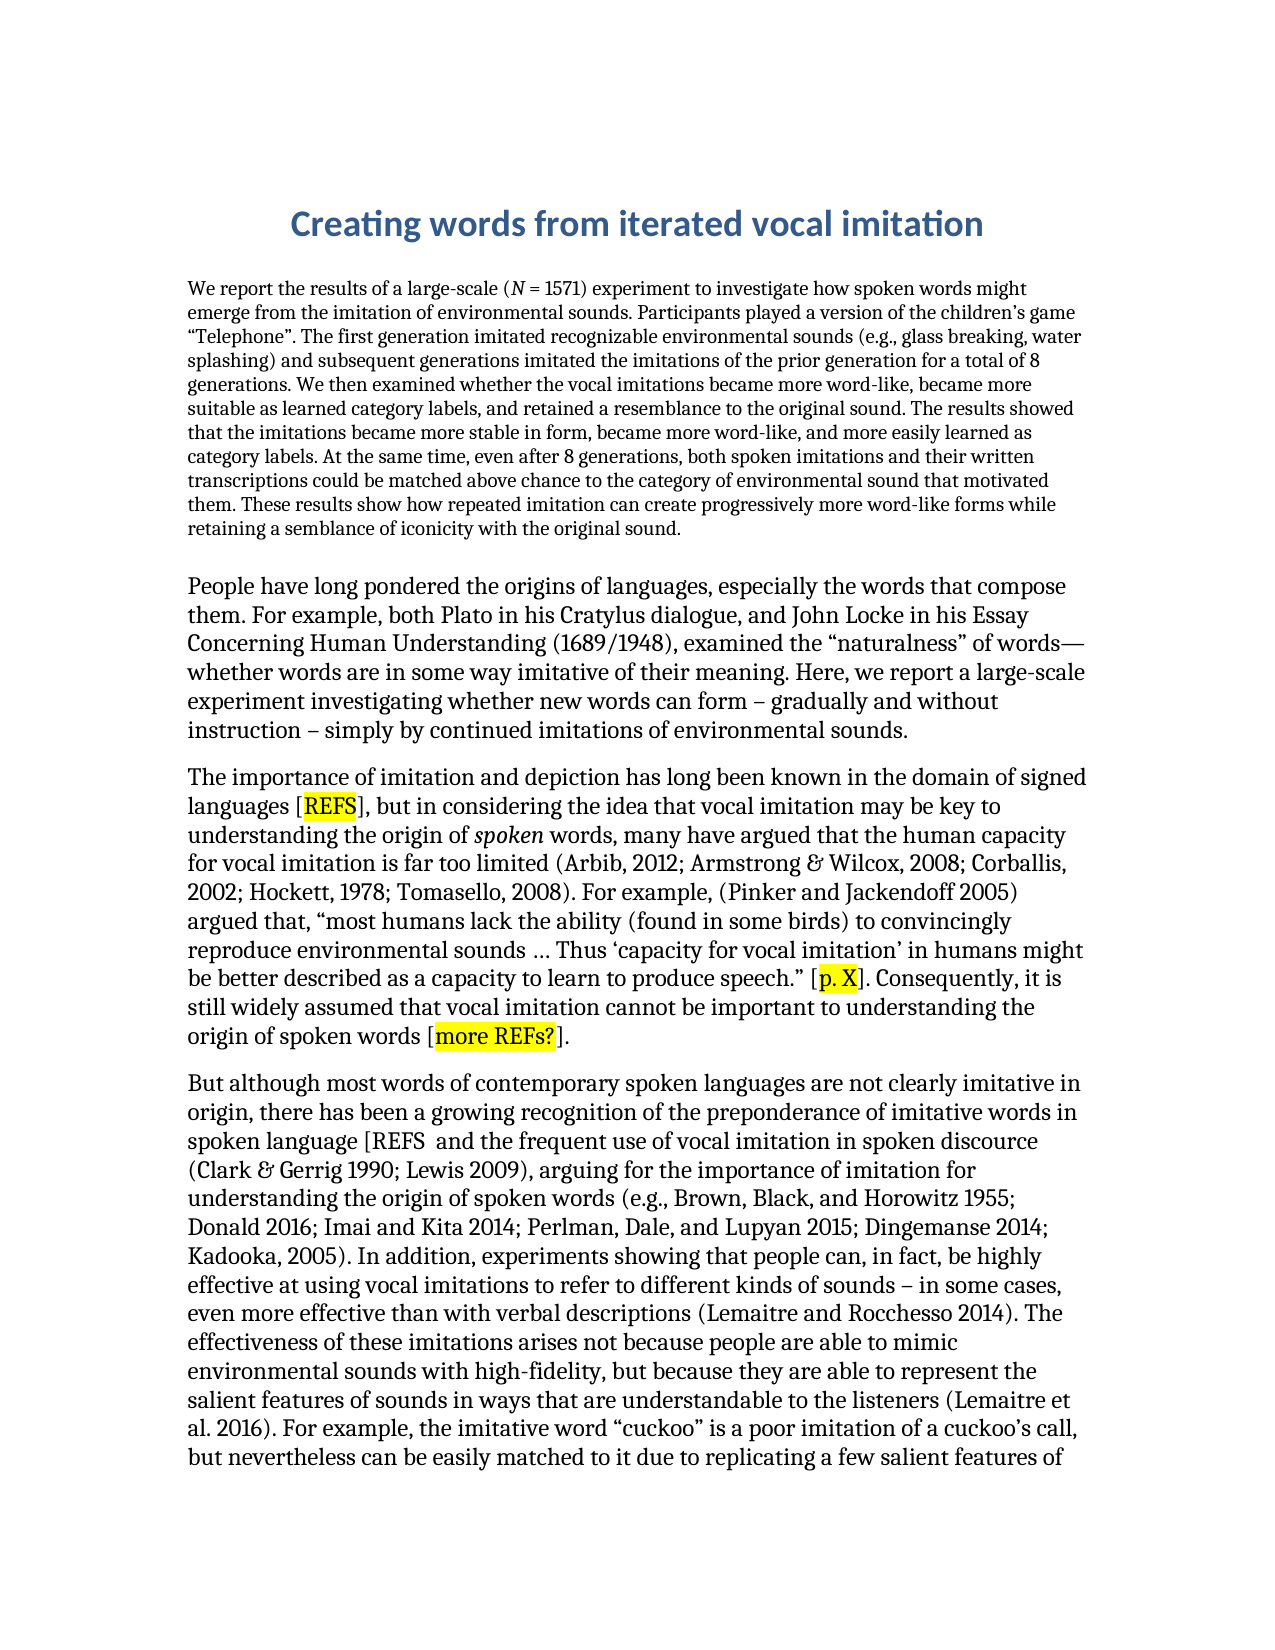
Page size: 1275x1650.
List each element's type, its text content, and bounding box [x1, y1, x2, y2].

text The importance of imitation and depiction has long been known in the domain of signed languages [REFS], but in considering the idea that vocal imitation may be key to understanding the origin of spoken words, many have argued that the human capacity for vocal imitation is far too limited (Arbib, 2012; Armstrong & Wilcox, 2008; Corballis, 2002; Hockett, 1978; Tomasello, 2008). For example, (Pinker and Jackendoff 2005) argued that, “most humans lack the ability (found in some birds) to convincingly reproduce environmental sounds … Thus ‘capacity for vocal imitation’ in humans might be better described as a capacity to learn to produce speech.” [p. X]. Consequently, it is still widely assumed that vocal imitation cannot be important to understanding the origin of spoken words [more REFs?]. [187, 763, 1087, 1051]
title Creating words from iterated vocal imitation [187, 200, 1087, 246]
text We report the results of a large-scale (N = 1571) experiment to investigate how spoken words might emerge from the imitation of environmental sounds. Participants played a version of the children’s game “Telephone”. The first generation imitated recognizable environmental sounds (e.g., glass breaking, water splashing) and subsequent generations imitated the imitations of the prior generation for a total of 8 generations. We then examined whether the vocal imitations became more word-like, became more suitable as learned category labels, and retained a resemblance to the original sound. The results showed that the imitations became more stable in form, became more word-like, and more easily learned as category labels. At the same time, even after 8 generations, both spoken imitations and their written transcriptions could be matched above chance to the category of environmental sound that motivated them. These results show how repeated imitation can create progressively more word-like forms while retaining a semblance of iconicity with the original sound. [187, 277, 1087, 541]
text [187, 1069, 1087, 1472]
text People have long pondered the origins of languages, especially the words that compose them. For example, both Plato in his Cratylus dialogue, and John Locke in his Essay Concerning Human Understanding (1689/1948), examined the “naturalness” of words—whether words are in some way imitative of their meaning. Here, we report a large-scale experiment investigating whether new words can form – gradually and without instruction – simply by continued imitations of environmental sounds. [187, 572, 1087, 744]
